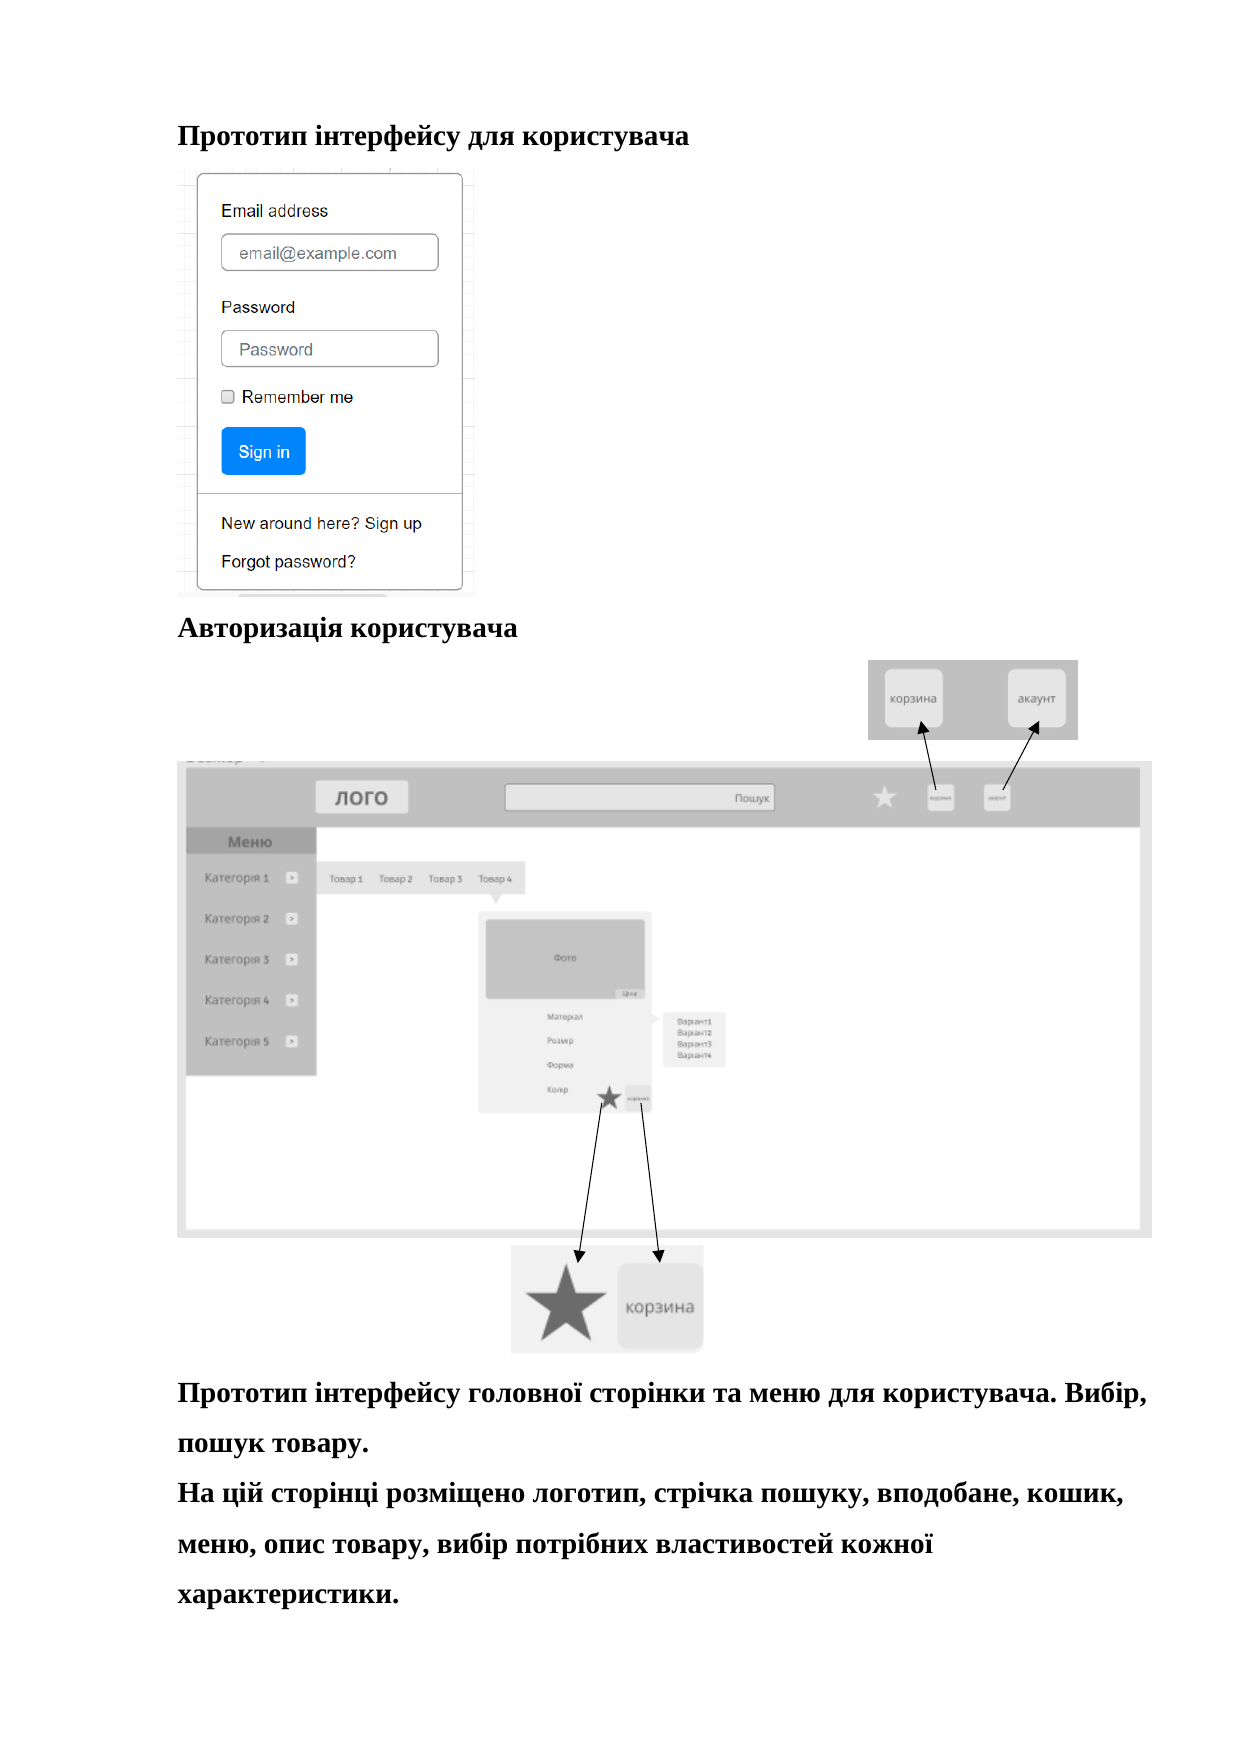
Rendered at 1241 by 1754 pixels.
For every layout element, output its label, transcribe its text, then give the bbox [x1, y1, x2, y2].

picture [511, 1245, 712, 1361]
list Прототип інтерфейсу для користувача [177, 118, 1152, 152]
picture [177, 761, 1152, 1238]
list На цій сторінці розміщено логотип, стрічка пошуку, вподобане, кошик, меню, опис товару, вибір потрібних властивостей кожної характеристики. [177, 1476, 1152, 1610]
list Прототип інтерфейсу головної сторінки та меню для користувача. Вибір, пошук товару. [177, 1375, 1152, 1459]
picture [868, 660, 1078, 740]
list Авторизація користувача [177, 610, 1152, 644]
picture [177, 168, 476, 597]
